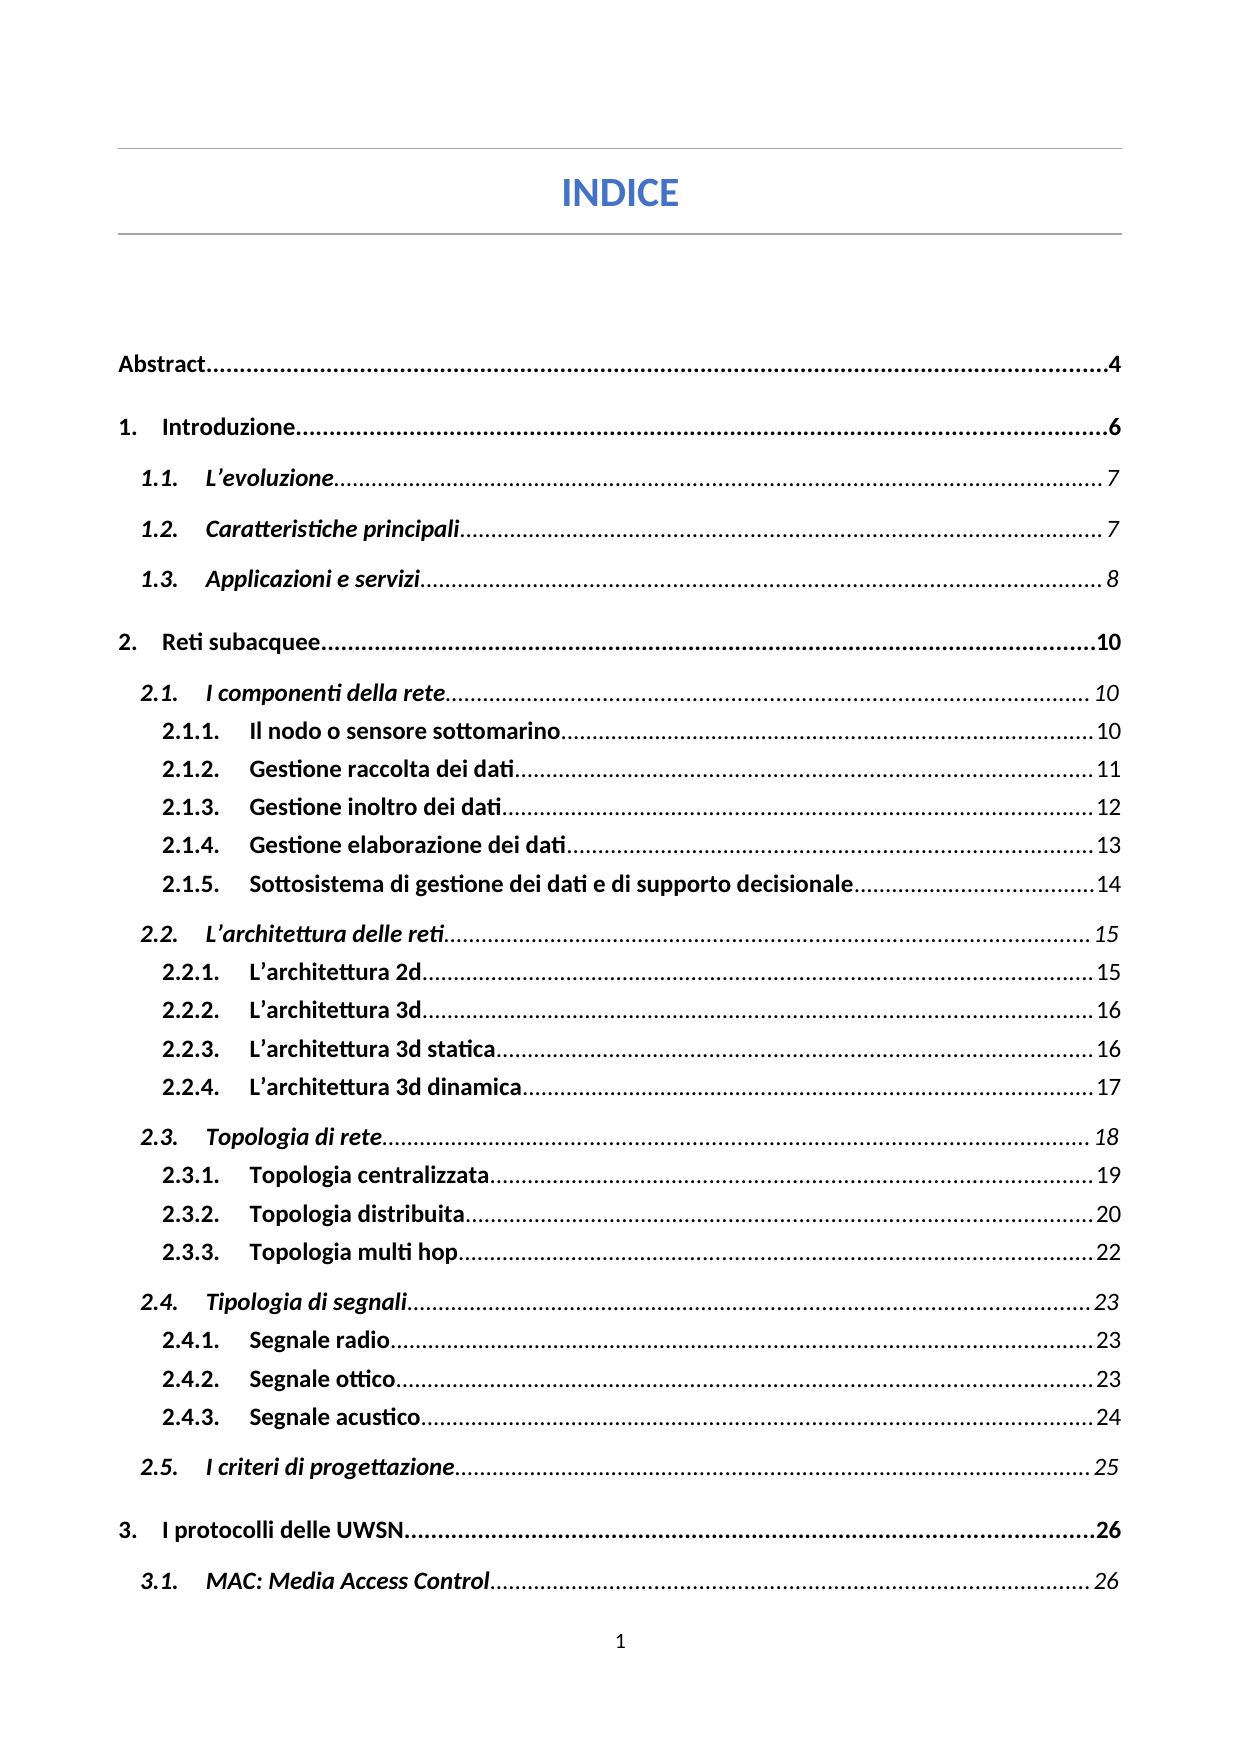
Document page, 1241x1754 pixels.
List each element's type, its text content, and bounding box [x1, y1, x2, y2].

text 2.3.2. Topologia distribuita 20 [162, 1198, 1122, 1228]
text Abstract 4 [118, 348, 1122, 379]
text 2. Reti subacquee 10 [118, 627, 1122, 657]
text 3. I protocolli delle UWSN 26 [118, 1515, 1122, 1545]
text 2.1.3. Gestione inoltro dei dati 12 [162, 792, 1122, 822]
text 2.5. I criteri di progettazione 25 [140, 1452, 1122, 1482]
text 2.2. L’architettura delle reti 15 [140, 918, 1122, 949]
text 2.1. I componenti della rete 10 [140, 677, 1122, 708]
text 1.3. Applicazioni e servizi 8 [140, 563, 1122, 594]
text 2.3. Topologia di rete 18 [140, 1122, 1122, 1152]
text 2.1.1. Il nodo o sensore sottomarino 10 [162, 715, 1122, 746]
text 2.1.2. Gestione raccolta dei dati 11 [162, 753, 1122, 784]
text 1. Introduzione 6 [118, 412, 1122, 442]
text 2.2.3. L’architettura 3d statica 16 [162, 1033, 1122, 1063]
text 2.1.4. Gestione elaborazione dei dati 13 [162, 830, 1122, 860]
title INDICE [118, 149, 1122, 233]
text 3.1. MAC: Media Access Control 26 [140, 1565, 1122, 1596]
text 2.4.1. Segnale radio 23 [162, 1325, 1122, 1355]
text 2.2.4. L’architettura 3d dinamica 17 [162, 1071, 1122, 1101]
text 2.2.2. L’architettura 3d 16 [162, 995, 1122, 1025]
text 1.2. Caratteristiche principali 7 [140, 513, 1122, 543]
text 2.4. Tipologia di segnali 23 [140, 1287, 1122, 1317]
text 2.4.3. Segnale acustico 24 [162, 1401, 1122, 1431]
text 2.1.5. Sottosistema di gestione dei dati e di supporto decisionale 14 [162, 868, 1122, 898]
text 2.3.3. Topologia multi hop 22 [162, 1236, 1122, 1266]
text 2.4.2. Segnale ottico 23 [162, 1363, 1122, 1393]
text 1.1. L’evoluzione 7 [140, 462, 1122, 493]
text 2.2.1. L’architettura 2d 15 [162, 957, 1122, 987]
text 2.3.1. Topologia centralizzata 19 [162, 1160, 1122, 1190]
